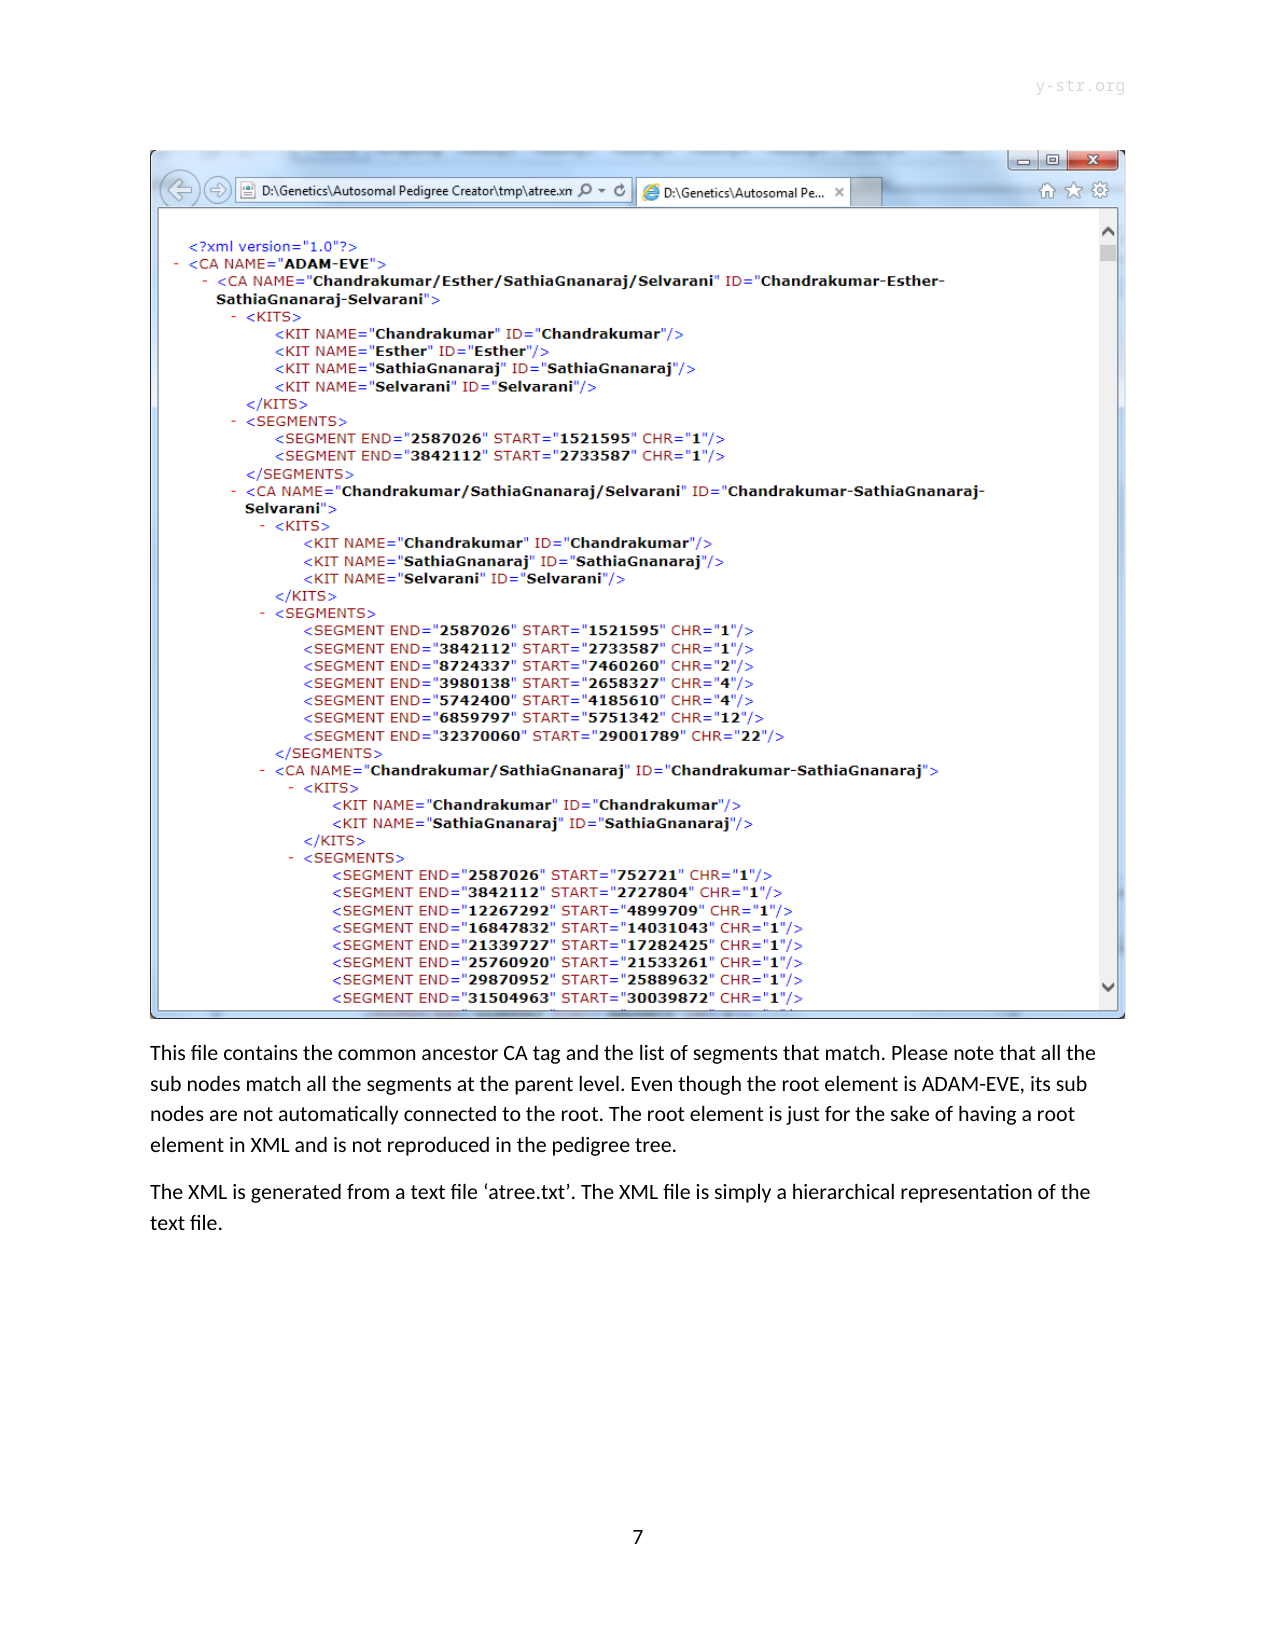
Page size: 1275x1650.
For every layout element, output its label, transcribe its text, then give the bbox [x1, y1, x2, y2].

text The XML is generated from a text file ‘atree.txt’. The XML file is simply a hierarchical representation of the text file. [150, 1178, 1125, 1236]
picture [150, 150, 1125, 1019]
text This file contains the common ancestor CA tag and the list of segments that match. Please note that all the sub nodes match all the segments at the parent level. Even though the root element is ADAM-EVE, its sub nodes are not automatically connected to the root. The root element is just for the sake of having a root element in XML and is not reproduced in the pedigree tree. [150, 1039, 1125, 1158]
